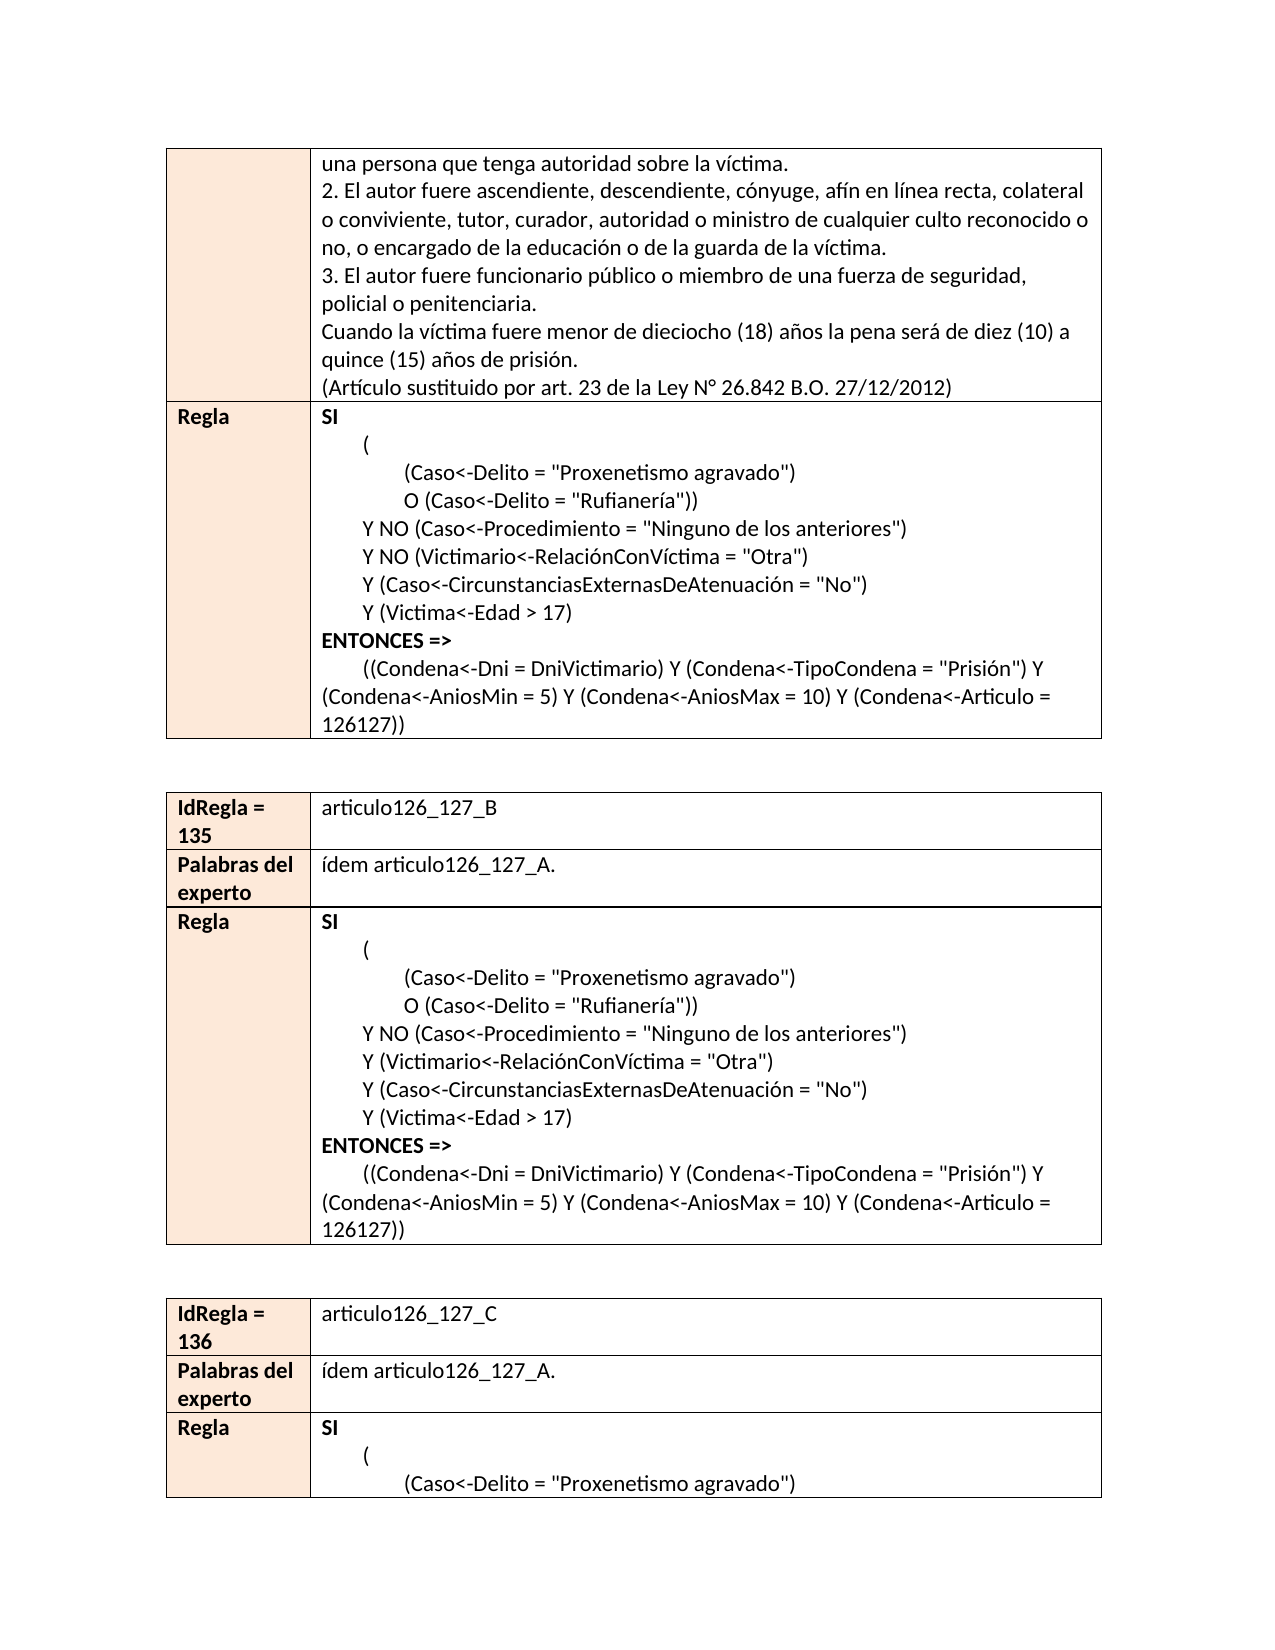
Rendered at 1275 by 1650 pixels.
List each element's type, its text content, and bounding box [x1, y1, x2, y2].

table_cell Palabras del experto [167, 1356, 310, 1412]
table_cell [311, 1413, 1101, 1497]
table_cell ídem articulo126_127_A. [311, 850, 1101, 906]
table_header IdRegla = 136 [167, 1299, 310, 1355]
table_cell Regla [167, 908, 310, 1244]
table_cell ídem articulo126_127_A. [311, 1356, 1101, 1412]
table_cell SI ( (Caso<-Delito = "Proxenetismo agravado") O (Caso<-Delito = "Rufianería")) Y NO (Caso<-Procedimiento = "Ninguno de los anteriores") Y (Victimario<-RelaciónConVíctima = "Otra") Y (Caso<-CircunstanciasExternasDeAtenuación = "No") Y (Victima<-Edad > 17) ENTONCES => ((Condena<-Dni = DniVictimario) Y (Condena<-TipoCondena = "Prisión") Y (Condena<-AniosMin = 5) Y (Condena<-AniosMax = 10) Y (Condena<-Articulo = 126127)) [311, 908, 1101, 1244]
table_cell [167, 149, 310, 401]
table_header articulo126_127_B [311, 793, 1101, 849]
table_cell Palabras del experto [167, 850, 310, 906]
table_cell Regla [167, 402, 310, 738]
table_header IdRegla = 135 [167, 793, 310, 849]
table_cell Regla [167, 1413, 310, 1497]
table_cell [311, 149, 1101, 401]
table_header articulo126_127_C [311, 1299, 1101, 1355]
table_cell SI ( (Caso<-Delito = "Proxenetismo agravado") O (Caso<-Delito = "Rufianería")) Y NO (Caso<-Procedimiento = "Ninguno de los anteriores") Y NO (Victimario<-RelaciónConVíctima = "Otra") Y (Caso<-CircunstanciasExternasDeAtenuación = "No") Y (Victima<-Edad > 17) ENTONCES => ((Condena<-Dni = DniVictimario) Y (Condena<-TipoCondena = "Prisión") Y (Condena<-AniosMin = 5) Y (Condena<-AniosMax = 10) Y (Condena<-Articulo = 126127)) [311, 402, 1101, 738]
